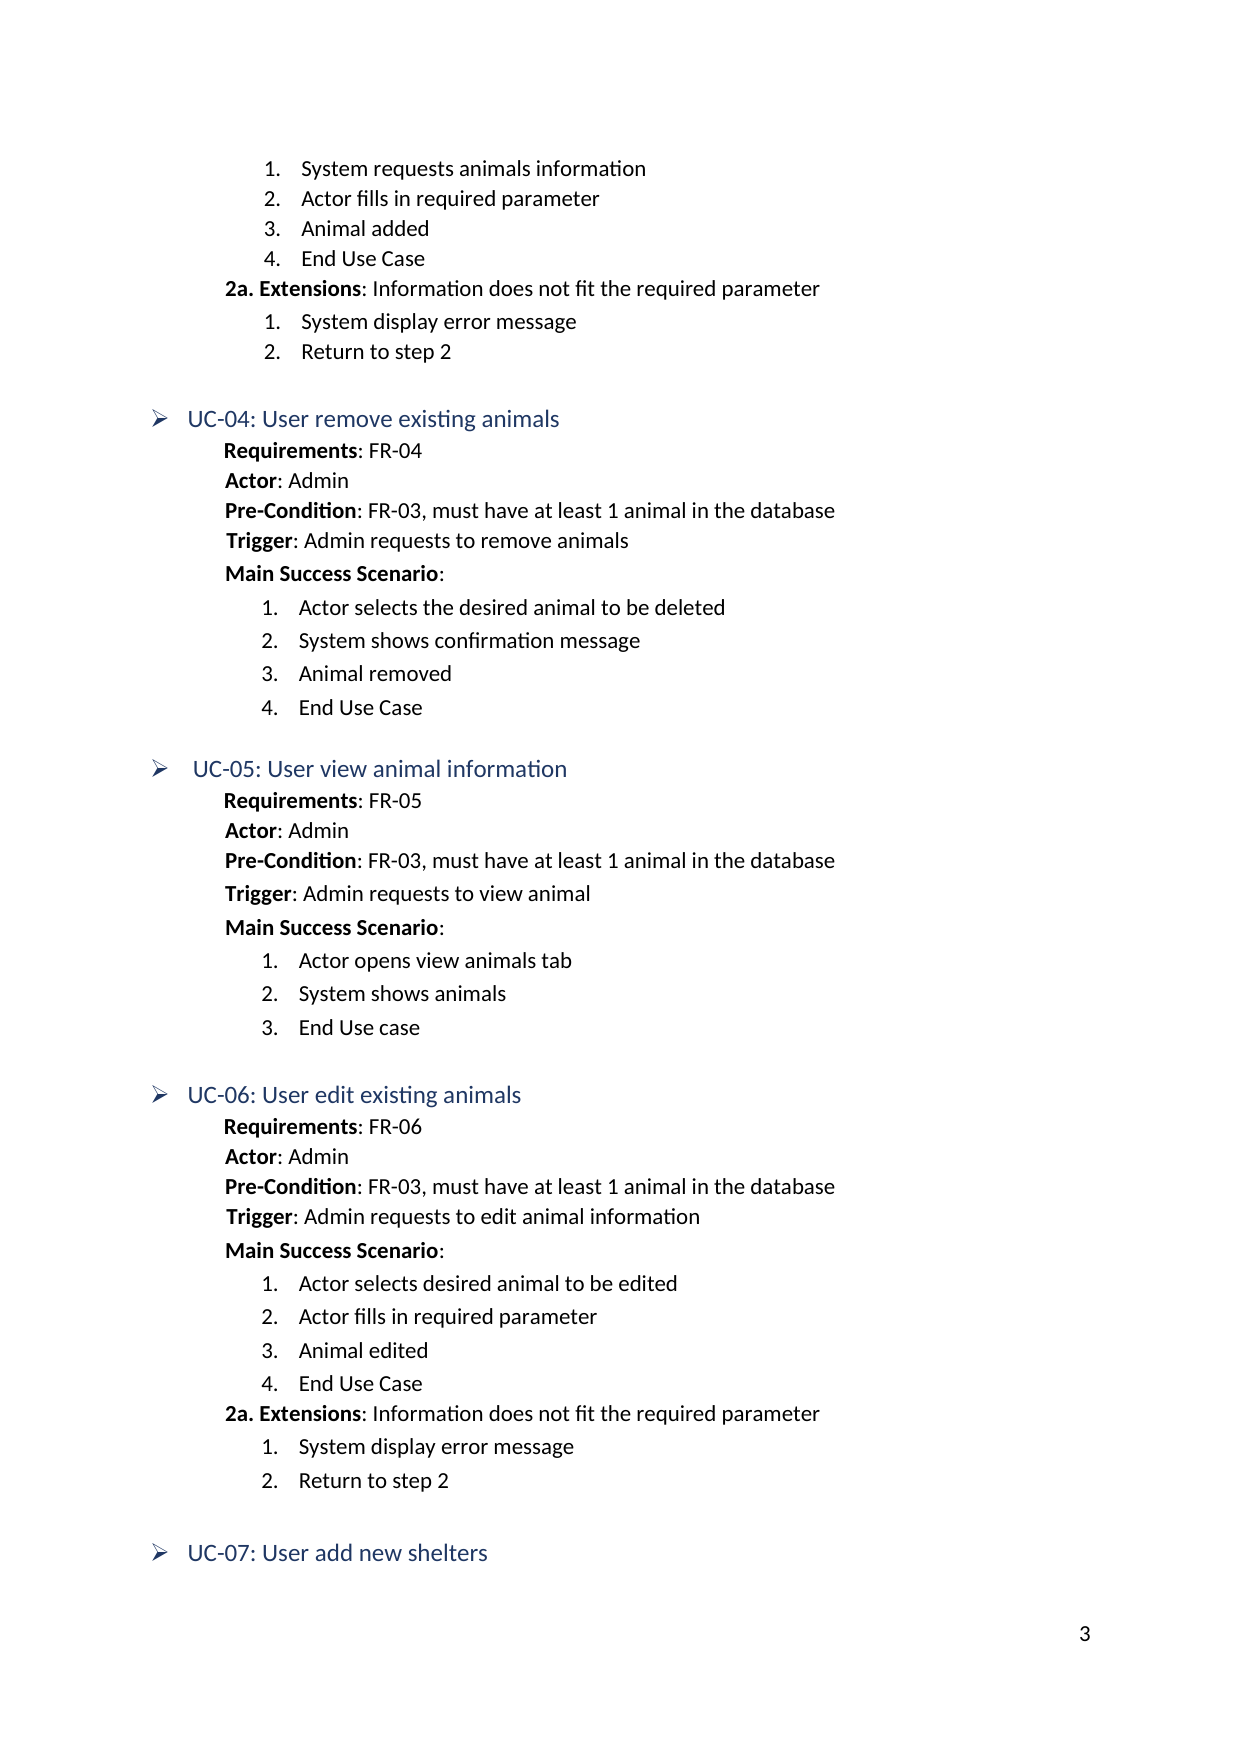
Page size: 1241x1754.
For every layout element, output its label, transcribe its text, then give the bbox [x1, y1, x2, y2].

text Main Success Scenario: [225, 1236, 837, 1264]
text Requirements: FR-04 [223, 436, 1075, 464]
list Animal added [263, 214, 1075, 242]
text Actor: Admin [225, 816, 1075, 844]
text Pre-Condition: FR-03, must have at least 1 animal in the database Trigger: Admin requests to edit animal information [225, 1172, 837, 1230]
list UC-05: User view animal information [150, 753, 1075, 783]
text Actor: Admin [225, 1142, 1075, 1171]
list End Use Case [263, 244, 1075, 272]
list Actor opens view animals tab [261, 946, 1075, 974]
list UC-07: User add new shelters [150, 1537, 1075, 1568]
list System shows confirmation message [261, 626, 1075, 654]
list System display error message [261, 1432, 1075, 1460]
list System display error message [263, 307, 1075, 335]
text Requirements: FR-06 [223, 1112, 1075, 1140]
list Actor selects the desired animal to be deleted [261, 593, 1075, 621]
list Actor fills in required parameter [261, 1302, 1075, 1330]
list End Use Case [261, 693, 1075, 721]
list Return to step 2 [263, 337, 1075, 365]
text Actor: Admin [225, 466, 1075, 494]
text Pre-Condition: FR-03, must have at least 1 animal in the database [225, 846, 1075, 874]
text Main Success Scenario: [225, 913, 646, 941]
list System requests animals information [263, 154, 1075, 182]
list Actor selects desired animal to be edited [261, 1269, 1075, 1297]
list UC-04: User remove existing animals [150, 403, 1075, 434]
list Actor fills in required parameter [263, 184, 1075, 212]
list System shows animals [261, 979, 1075, 1007]
list End Use case [261, 1013, 1075, 1041]
text Main Success Scenario: [225, 559, 837, 588]
text Pre-Condition: FR-03, must have at least 1 animal in the database Trigger: Admin requests to remove animals [225, 496, 837, 554]
list UC-06: User edit existing animals [150, 1079, 1075, 1110]
text 2a. Extensions: Information does not fit the required parameter [225, 274, 1075, 302]
list Return to step 2 [261, 1466, 1075, 1494]
text Trigger: Admin requests to view animal [225, 879, 646, 907]
text 2a. Extensions: Information does not fit the required parameter [225, 1399, 1075, 1427]
text Requirements: FR-05 [223, 786, 1075, 814]
list End Use Case [261, 1369, 1075, 1397]
list Animal removed [261, 659, 1075, 688]
list Animal edited [261, 1336, 1075, 1364]
